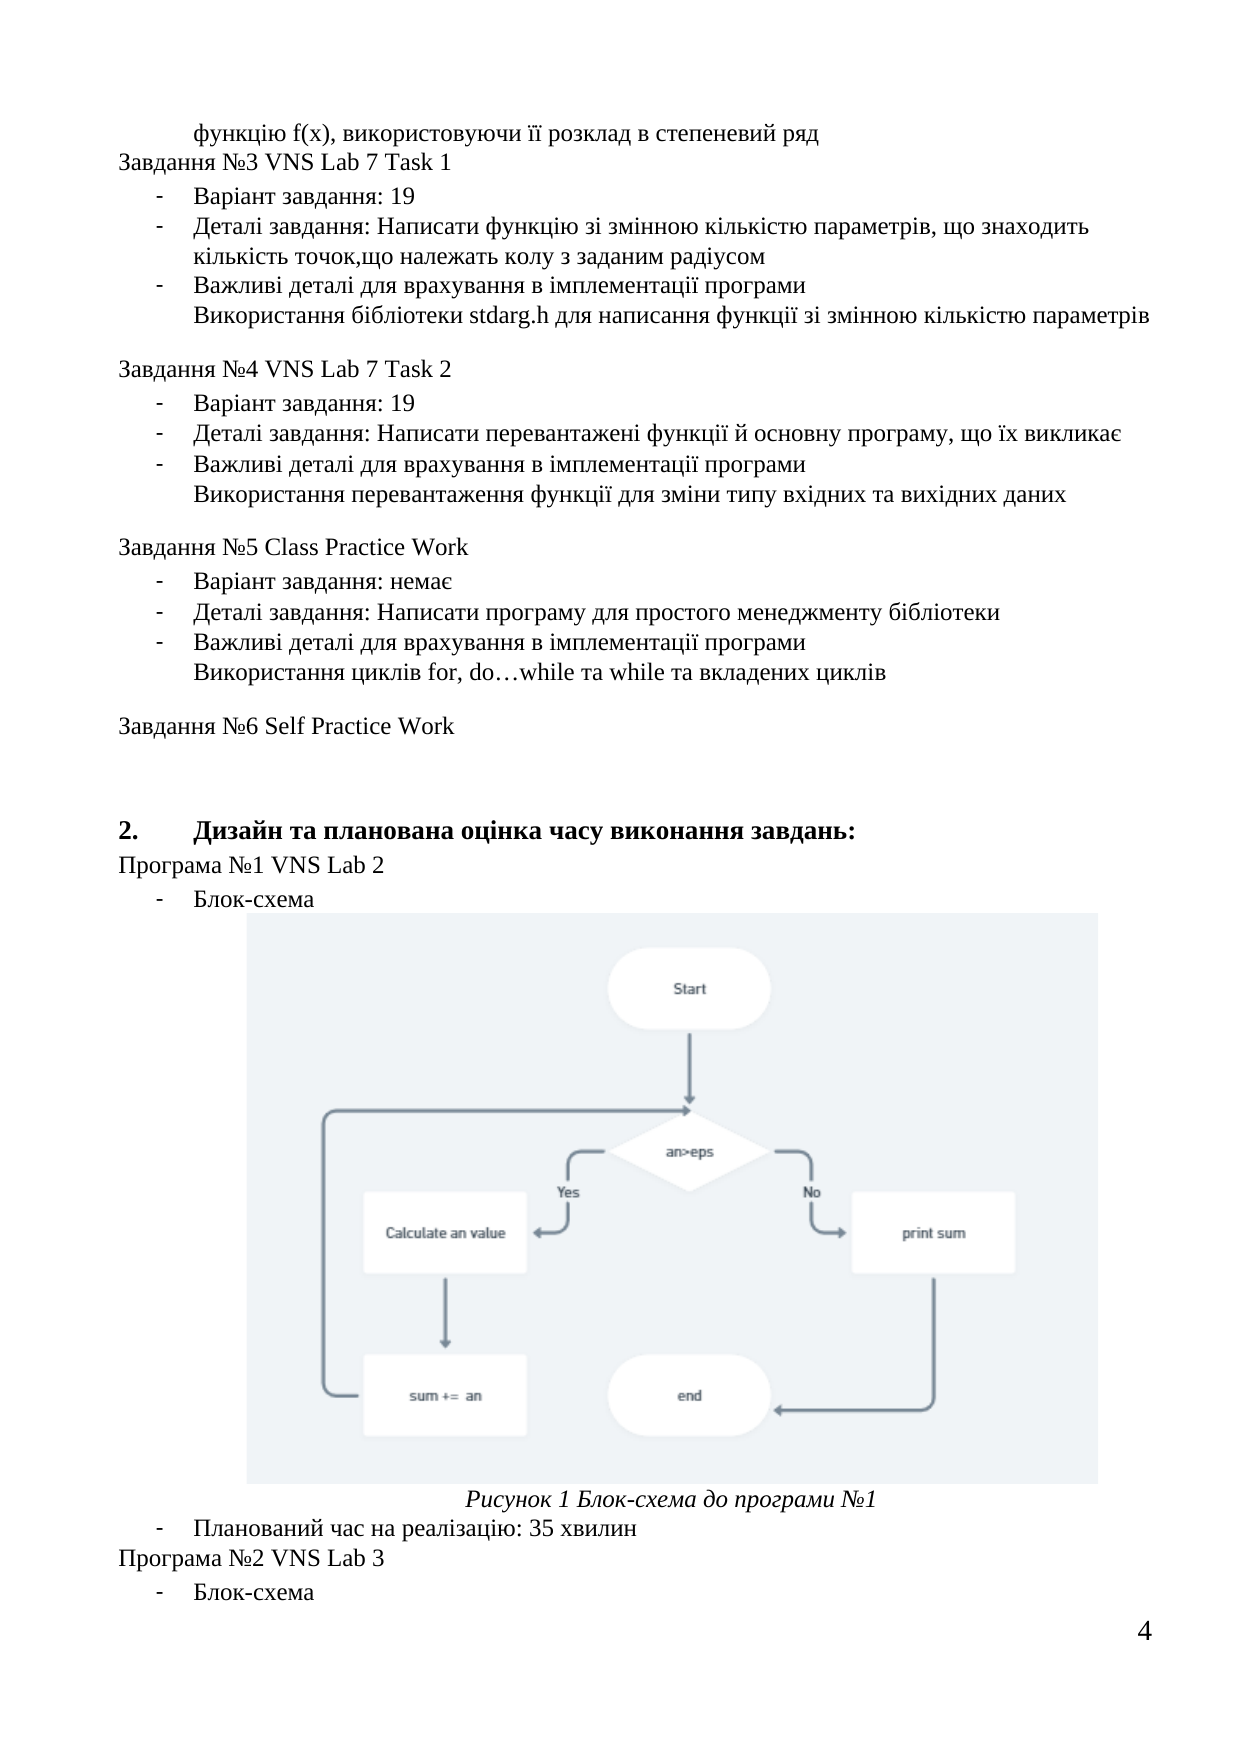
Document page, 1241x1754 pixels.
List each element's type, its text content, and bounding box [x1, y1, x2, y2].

list Важливі деталі для врахування в імплементації програми [156, 627, 1152, 657]
text Використання бібліотеки stdarg.h для написання функції зі змінною кількістю параметрів [118, 300, 1152, 329]
list Варіант завдання: 19 [156, 387, 1152, 418]
list Деталі завдання: Написати перевантажені функції й основну програму, що їх викликає [156, 418, 1152, 448]
text Завдання №6 Self Practice Work [118, 711, 1152, 740]
text Завдання №3 VNS Lab 7 Task 1 [118, 147, 1152, 176]
text Використання перевантаження функції для зміни типу вхідних та вихідних даних [118, 479, 1152, 507]
text Програма №1 VNS Lab 2 [118, 850, 1152, 879]
text Рисунок 1 Блок-схема до програми №1 [193, 1484, 1152, 1512]
list Деталі завдання: Написати функцію зі змінною кількістю параметрів, що знаходить кількість точок,що належать колу з заданим радіусом [156, 210, 1152, 270]
list Блок-схема [156, 1576, 1152, 1607]
list Деталі завдання: Написати програму для простого менеджменту бібліотеки [156, 596, 1152, 627]
list Планований час на реалізацію: 35 хвилин [156, 1512, 1152, 1543]
text Завдання №5 Class Practice Work [118, 532, 1152, 561]
list Варіант завдання: 19 [156, 180, 1152, 210]
list Важливі деталі для врахування в імплементації програми [156, 448, 1152, 479]
list Варіант завдання: немає [156, 566, 1152, 596]
text функцію f(x), використовуючи її розклад в степеневий ряд [193, 118, 1152, 147]
text Програма №2 VNS Lab 3 [118, 1543, 1152, 1572]
subtitle 2. Дизайн та планована оцінка часу виконання завдань: [118, 814, 1152, 845]
list Важливі деталі для врахування в імплементації програми [156, 270, 1152, 300]
text Завдання №4 VNS Lab 7 Task 2 [118, 354, 1152, 383]
list Блок-схема [156, 883, 1152, 913]
text Використання циклів for, do…while та while та вкладених циклів [118, 657, 1152, 686]
picture [246, 913, 1099, 1484]
